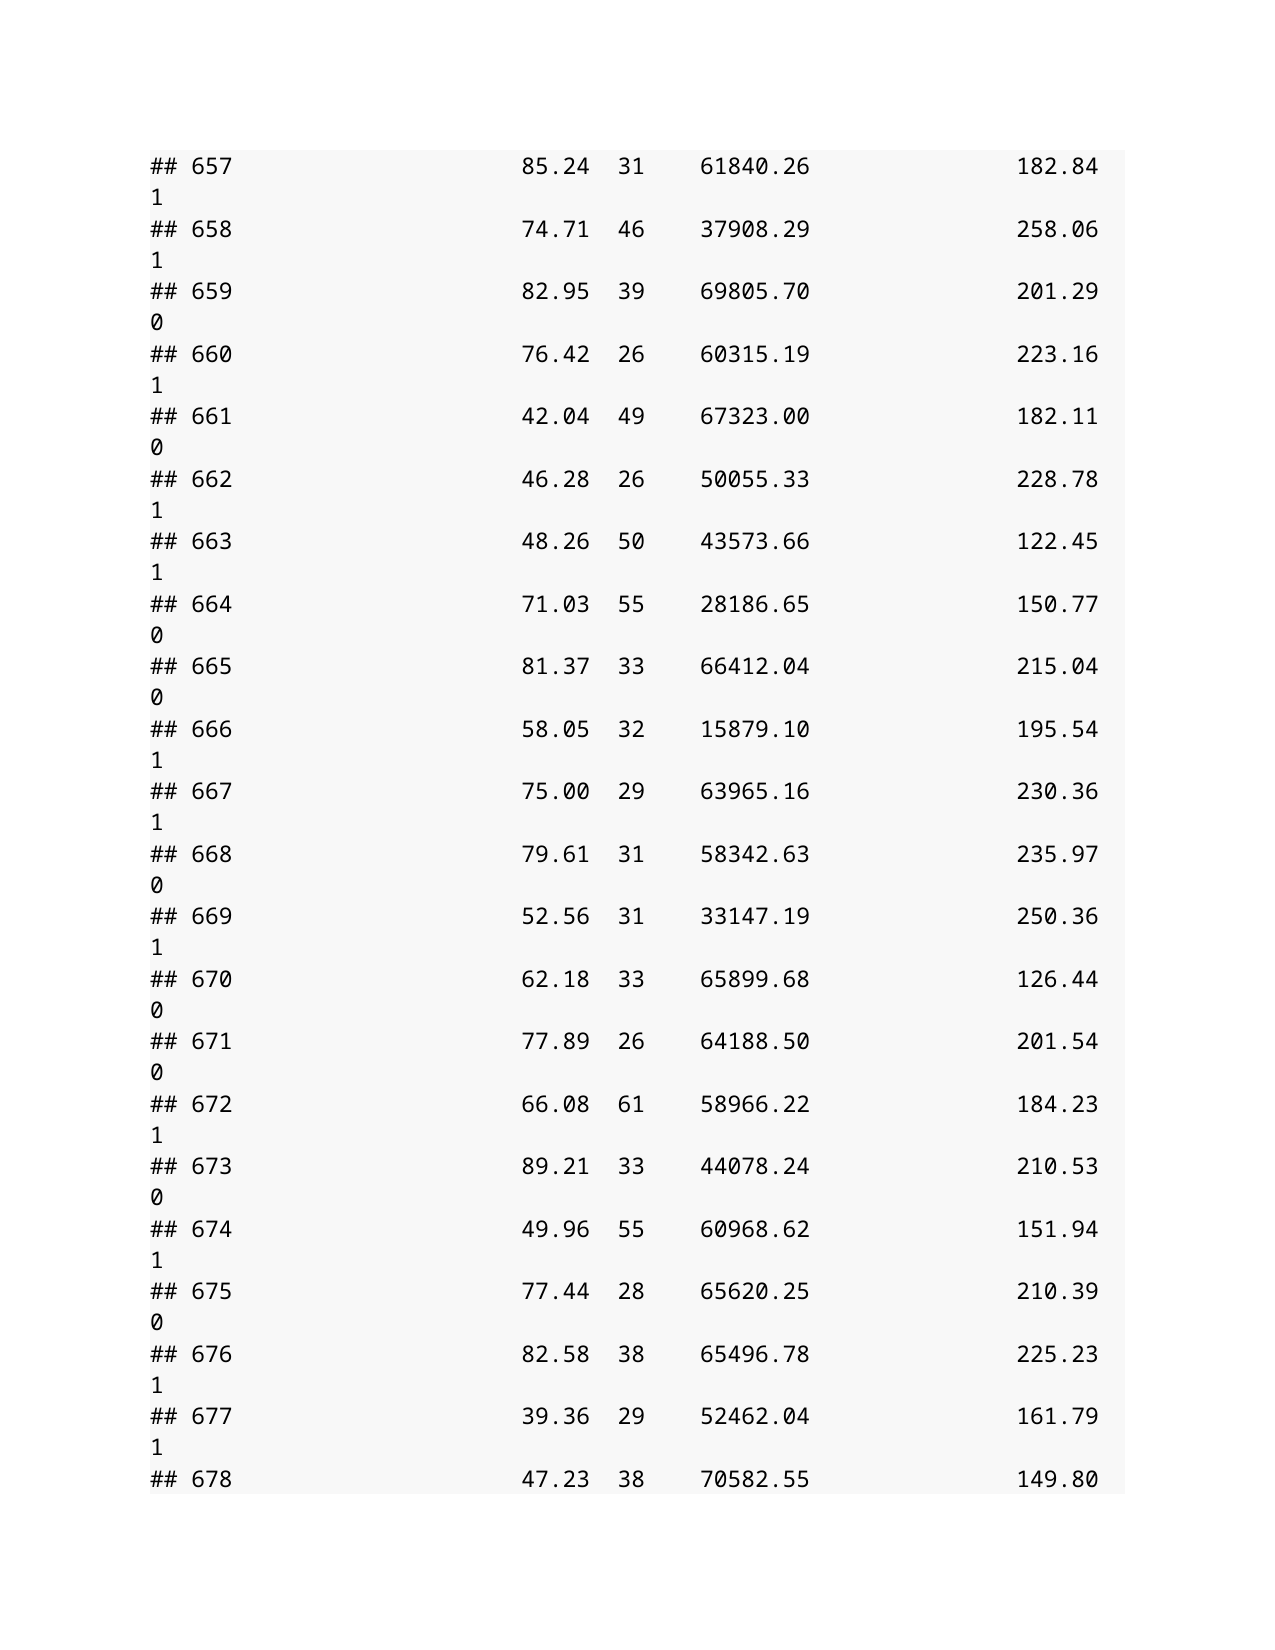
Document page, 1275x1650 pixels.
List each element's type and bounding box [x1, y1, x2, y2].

text [150, 150, 1125, 1494]
